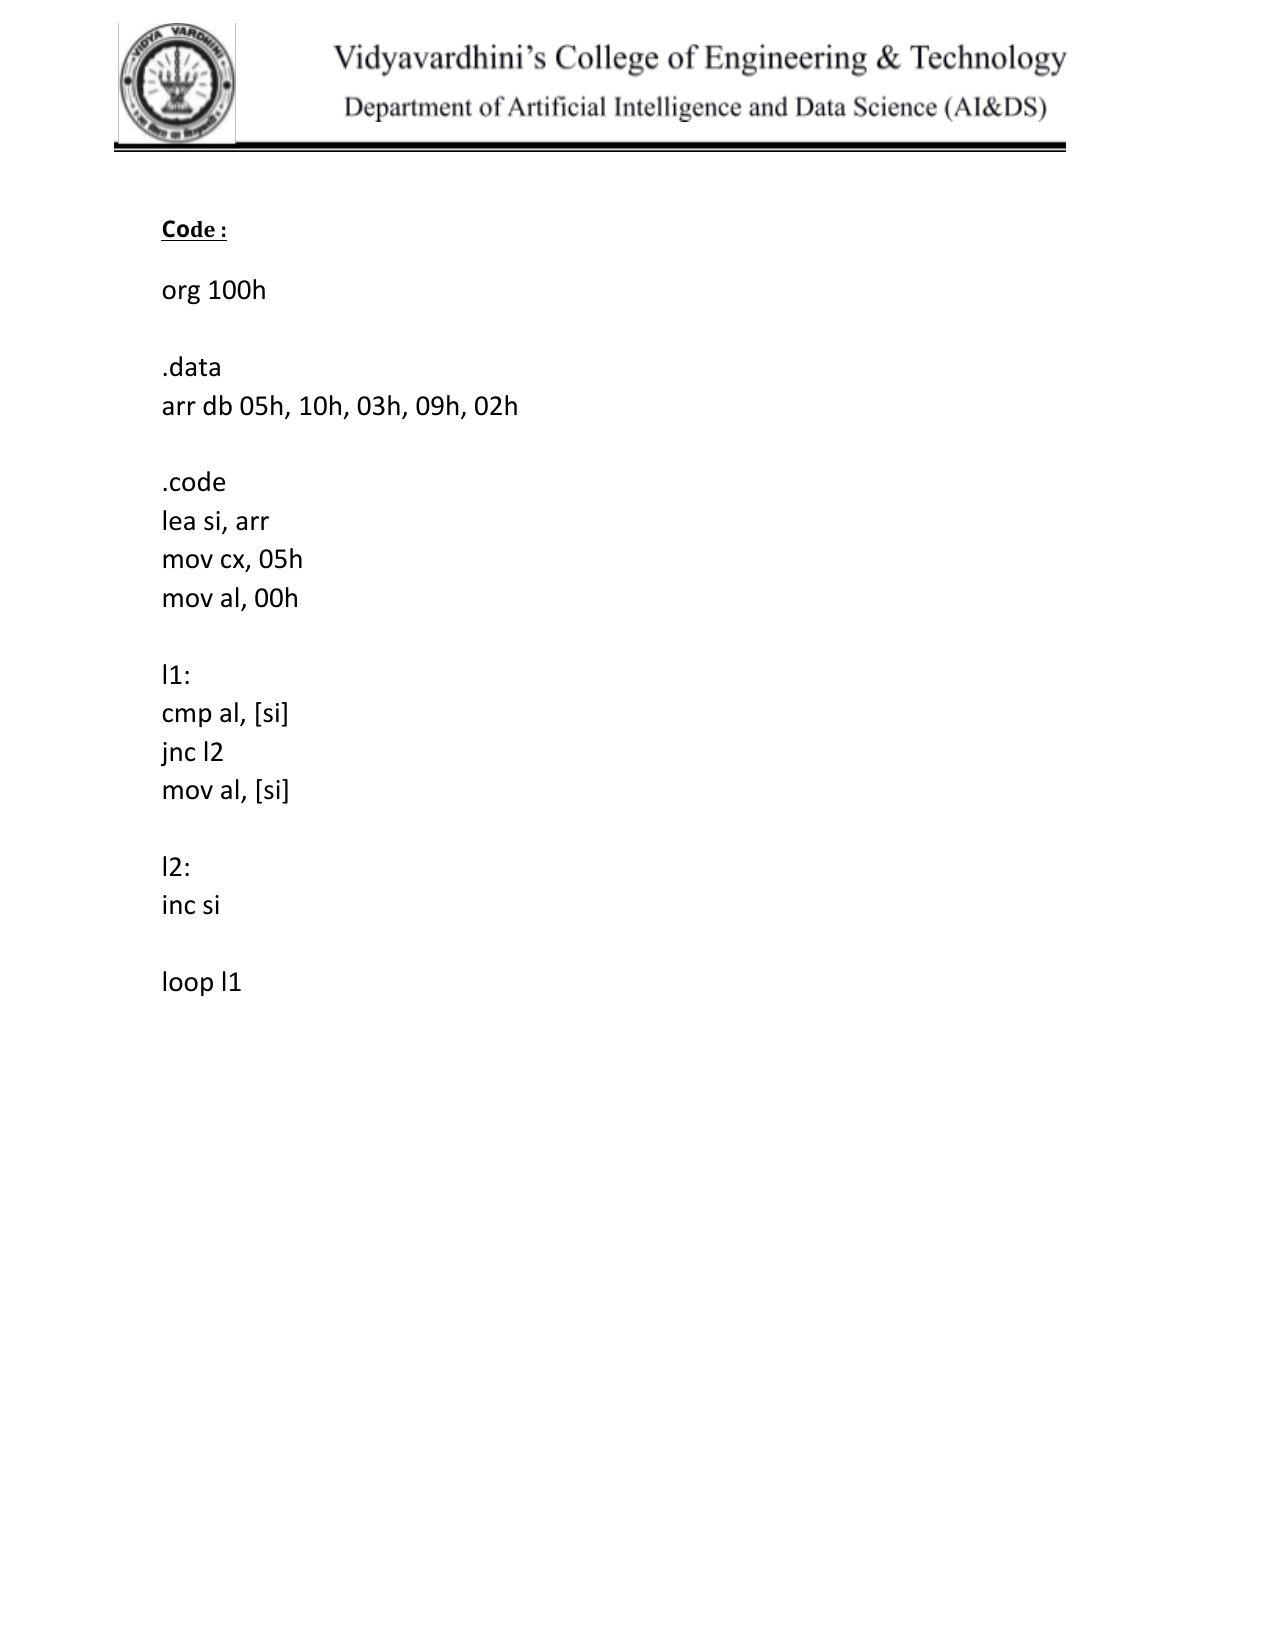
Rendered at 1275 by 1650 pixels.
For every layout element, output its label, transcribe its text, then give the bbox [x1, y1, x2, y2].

text .code [161, 463, 1186, 499]
text .data [161, 348, 1186, 384]
text l1: [161, 656, 1186, 691]
text mov al, 00h [161, 579, 1186, 614]
text inc si [161, 886, 1186, 922]
text lea si, arr [161, 502, 1186, 538]
text Code : [161, 213, 1188, 244]
text mov cx, 05h [161, 540, 1186, 576]
text mov al, [si] [161, 771, 1186, 807]
text cmp al, [si] [161, 694, 1186, 730]
text loop l1 [161, 963, 1186, 999]
text org 100h [161, 271, 1186, 307]
text jnc l2 [161, 733, 1186, 768]
text arr db 05h, 10h, 03h, 09h, 02h [161, 387, 1186, 422]
picture [114, 23, 1076, 152]
text l2: [161, 848, 1186, 883]
